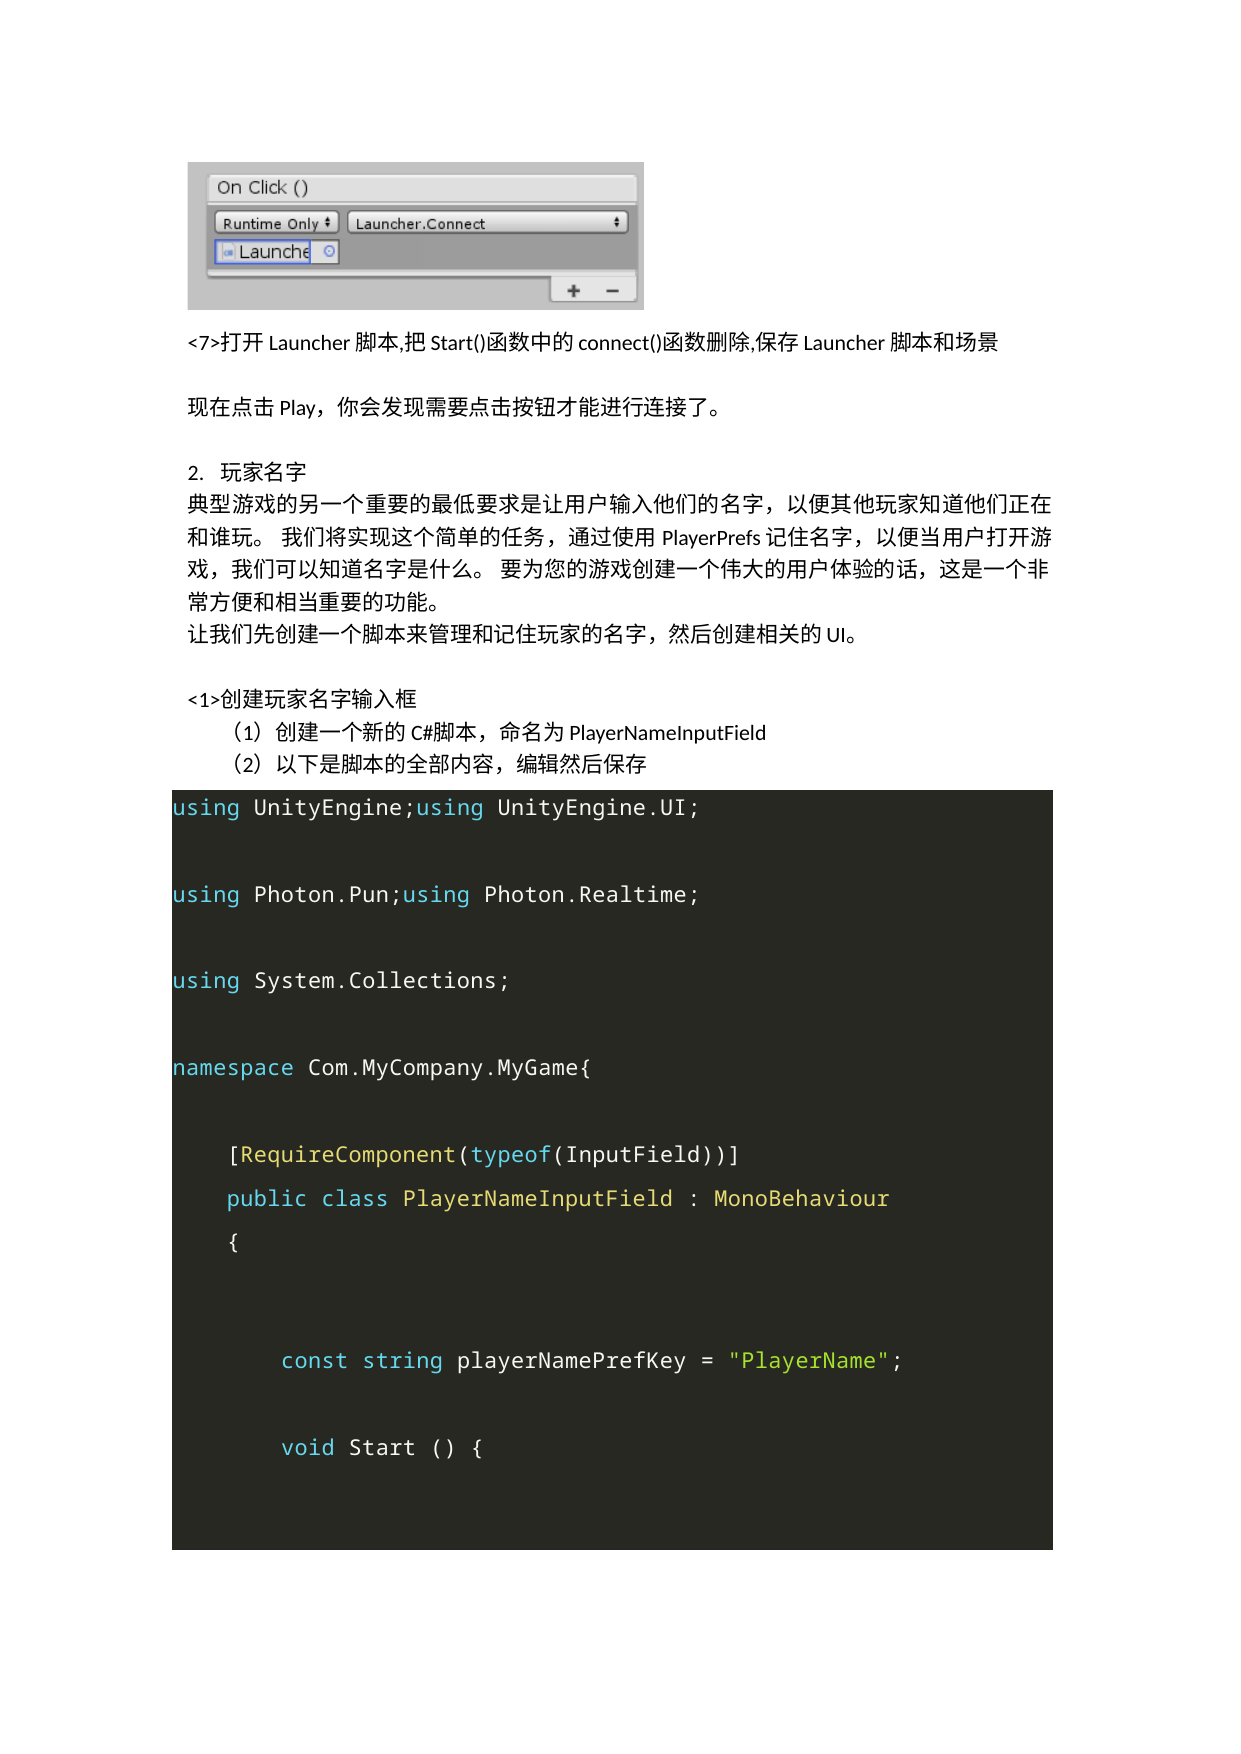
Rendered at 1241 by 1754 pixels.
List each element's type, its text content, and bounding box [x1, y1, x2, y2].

text using UnityEngine;using UnityEngine.UI; [172, 790, 1053, 823]
text const string playerNamePrefKey = "PlayerName"; [172, 1344, 1053, 1377]
picture [187, 162, 644, 310]
list 以下是脚本的全部内容，编辑然后保存 [220, 747, 1053, 779]
text using System.Collections; [172, 964, 1053, 997]
text <7>打开Launcher脚本,把Start()函数中的connect()函数删除,保存Launcher脚本和场景 [187, 324, 1053, 357]
text <1>创建玩家名字输入框 [187, 682, 1053, 714]
list 创建一个新的C#脚本，命名为PlayerNameInputField [220, 714, 1053, 747]
text [RequireComponent(typeof(InputField))] [172, 1138, 1053, 1170]
text 典型游戏的另一个重要的最低要求是让用户输入他们的名字，以便其他玩家知道他们正在和谁玩。 我们将实现这个简单的任务，通过使用PlayerPrefs记住名字，以便当用户打开游戏，我们可以知道名字是什么。 要为您的游戏创建一个伟大的用户体验的话，这是一个非常方便和相当重要的功能。 [187, 487, 1053, 617]
list 玩家名字 [187, 454, 1053, 487]
text 现在点击Play，你会发现需要点击按钮才能进行连接了。 [187, 389, 1053, 422]
text namespace Com.MyCompany.MyGame{ [172, 1051, 1053, 1083]
text 让我们先创建一个脚本来管理和记住玩家的名字，然后创建相关的UI。 [187, 617, 1053, 649]
text public class PlayerNameInputField : MonoBehaviour [172, 1181, 1053, 1214]
text void Start () { [172, 1431, 1053, 1463]
text { [172, 1225, 1053, 1257]
text using Photon.Pun;using Photon.Realtime; [172, 877, 1053, 910]
